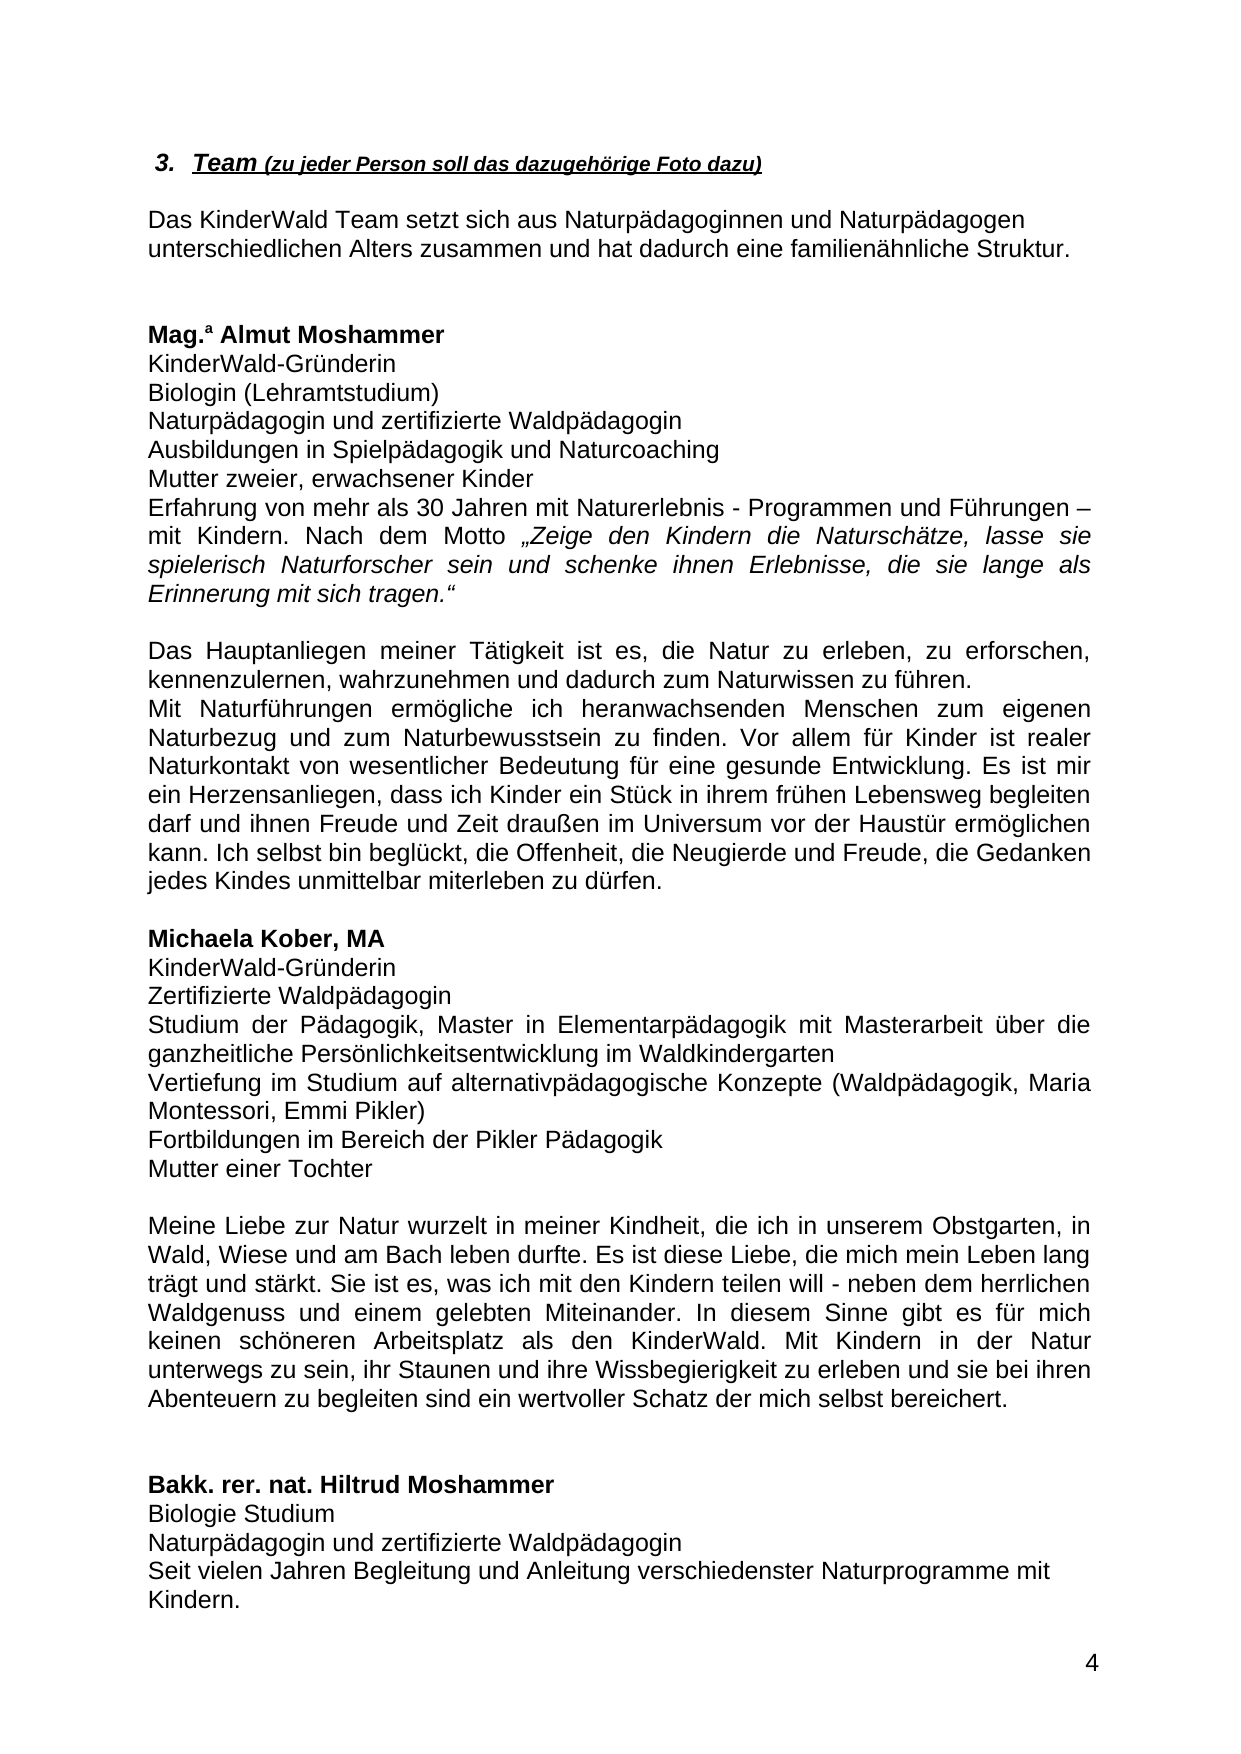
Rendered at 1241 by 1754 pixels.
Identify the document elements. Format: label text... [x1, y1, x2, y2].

text Das KinderWald Team setzt sich aus Naturpädagoginnen und Naturpädagogen [148, 205, 1093, 234]
text Zertifizierte Waldpädagogin [148, 981, 1093, 1010]
text Seit vielen Jahren Begleitung und Anleitung verschiedenster Naturprogramme mit Kindern. [148, 1556, 1093, 1614]
text Bakk. rer. nat. Hiltrud Moshammer [148, 1470, 1093, 1499]
text Naturpädagogin und zertifizierte Waldpädagogin [148, 406, 1093, 435]
text Ausbildungen in Spielpädagogik und Naturcoaching [148, 435, 1093, 464]
text Fortbildungen im Bereich der Pikler Pädagogik [148, 1125, 1093, 1154]
text Mutter einer Tochter [148, 1154, 1093, 1183]
list Team (zu jeder Person soll das dazugehörige Foto dazu) [154, 148, 1093, 176]
text unterschiedlichen Alters zusammen und hat dadurch eine familienähnliche Struktur. [148, 234, 1093, 263]
text Biologie Studium [148, 1499, 1093, 1528]
text Mit Naturführungen ermögliche ich heranwachsenden Menschen zum eigenen Naturbezug und zum Naturbewusstsein zu finden. Vor allem für Kinder ist realer Naturkontakt von wesentlicher Bedeutung für eine gesunde Entwicklung. Es ist mir ein Herzensanliegen, dass ich Kinder ein Stück in ihrem frühen Lebensweg begleiten darf und ihnen Freude und Zeit draußen im Universum vor der Haustür ermöglichen kann. Ich selbst bin beglückt, die Offenheit, die Neugierde und Freude, die Gedanken jedes Kindes unmittelbar miterleben zu dürfen. [148, 694, 1093, 895]
text Mag.a Almut Moshammer [148, 320, 1093, 349]
text Meine Liebe zur Natur wurzelt in meiner Kindheit, die ich in unserem Obstgarten, in Wald, Wiese und am Bach leben durfte. Es ist diese Liebe, die mich mein Leben lang trägt und stärkt. Sie ist es, was ich mit den Kindern teilen will - neben dem herrlichen Waldgenuss und einem gelebten Miteinander. In diesem Sinne gibt es für mich keinen schöneren Arbeitsplatz als den KinderWald. Mit Kindern in der Natur unterwegs zu sein, ihr Staunen und ihre Wissbegierigkeit zu erleben und sie bei ihren Abenteuern zu begleiten sind ein wertvoller Schatz der mich selbst bereichert. [148, 1211, 1093, 1413]
text KinderWald-Gründerin [148, 953, 1093, 981]
text KinderWald-Gründerin [148, 349, 1093, 378]
text Erfahrung von mehr als 30 Jahren mit Naturerlebnis - Programmen und Führungen – mit Kindern. Nach dem Motto „Zeige den Kindern die Naturschätze, lasse sie spielerisch Naturforscher sein und schenke ihnen Erlebnisse, die sie lange als Erinnerung mit sich tragen.“ [148, 493, 1093, 608]
text Biologin (Lehramtstudium) [148, 378, 1093, 406]
text Studium der Pädagogik, Master in Elementarpädagogik mit Masterarbeit über die ganzheitliche Persönlichkeitsentwicklung im Waldkindergarten [148, 1010, 1093, 1068]
text Michaela Kober, MA [148, 924, 1093, 953]
text Das Hauptanliegen meiner Tätigkeit ist es, die Natur zu erleben, zu erforschen, kennenzulernen, wahrzunehmen und dadurch zum Naturwissen zu führen. [148, 636, 1093, 694]
text Vertiefung im Studium auf alternativpädagogische Konzepte (Waldpädagogik, Maria Montessori, Emmi Pikler) [148, 1068, 1093, 1125]
text Mutter zweier, erwachsener Kinder [148, 464, 1093, 493]
text Naturpädagogin und zertifizierte Waldpädagogin [148, 1528, 1093, 1556]
